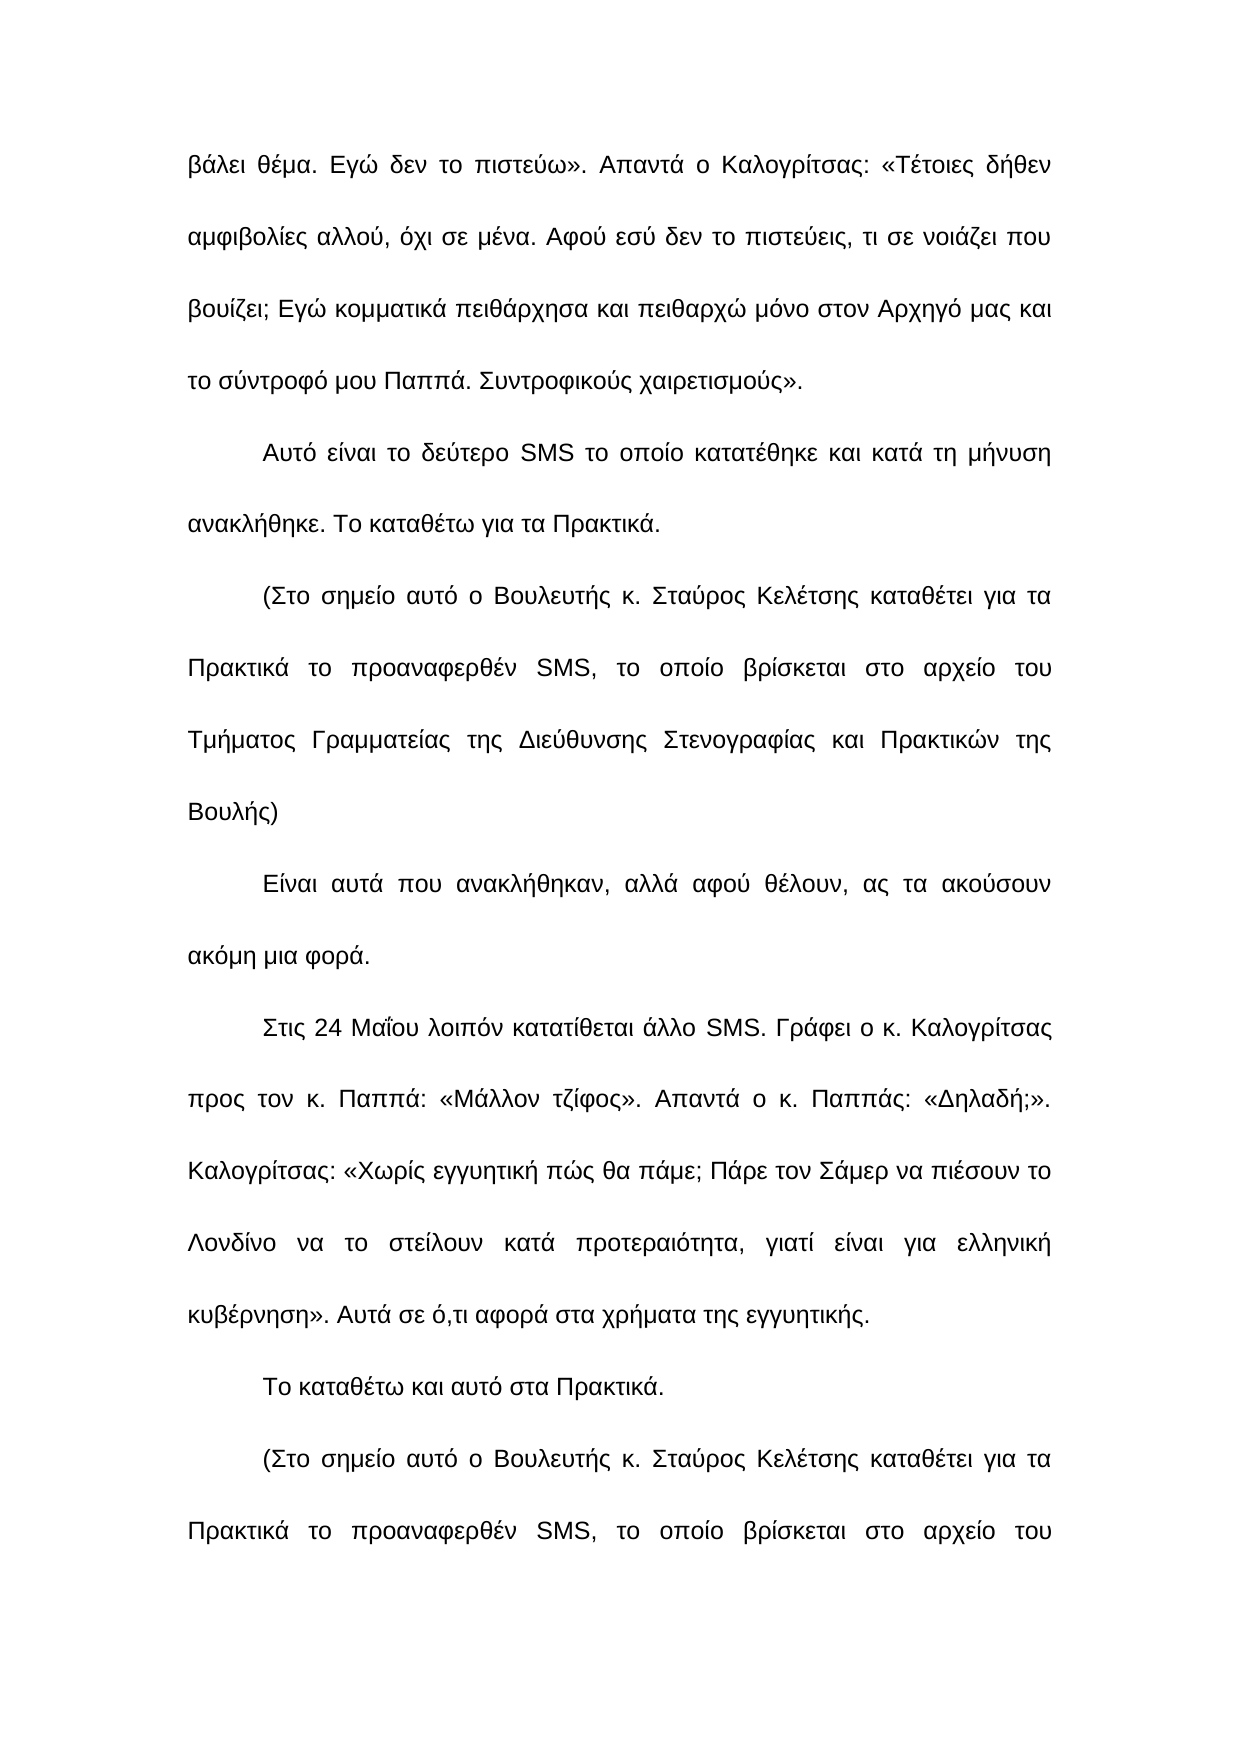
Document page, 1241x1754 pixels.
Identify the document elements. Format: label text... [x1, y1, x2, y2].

text Είναι αυτά που ανακλήθηκαν, αλλά αφού θέλουν, ας τα ακούσουν ακόμη μια φορά. [187, 869, 1053, 969]
text Αυτό είναι το δεύτερο SMS το οποίο κατατέθηκε και κατά τη μήνυση ανακλήθηκε. Το καταθέτω για τα Πρακτικά. [187, 437, 1053, 538]
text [187, 150, 1053, 394]
text Το καταθέτω και αυτό στα Πρακτικά. [187, 1372, 1053, 1401]
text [187, 1444, 1053, 1544]
text Στις 24 Μαΐου λοιπόν κατατίθεται άλλο SMS. Γράφει ο κ. Καλογρίτσας προς τον κ. Παππά: «Μάλλον τζίφος». Απαντά ο κ. Παππάς: «Δηλαδή;». Καλογρίτσας: «Χωρίς εγγυητική πώς θα πάμε; Πάρε τον Σάμερ να πιέσουν το Λονδίνο να το στείλουν κατά προτεραιότητα, γιατί είναι για ελληνική κυβέρνηση». Αυτά σε ό,τι αφορά στα χρήματα της εγγυητικής. [187, 1012, 1053, 1329]
